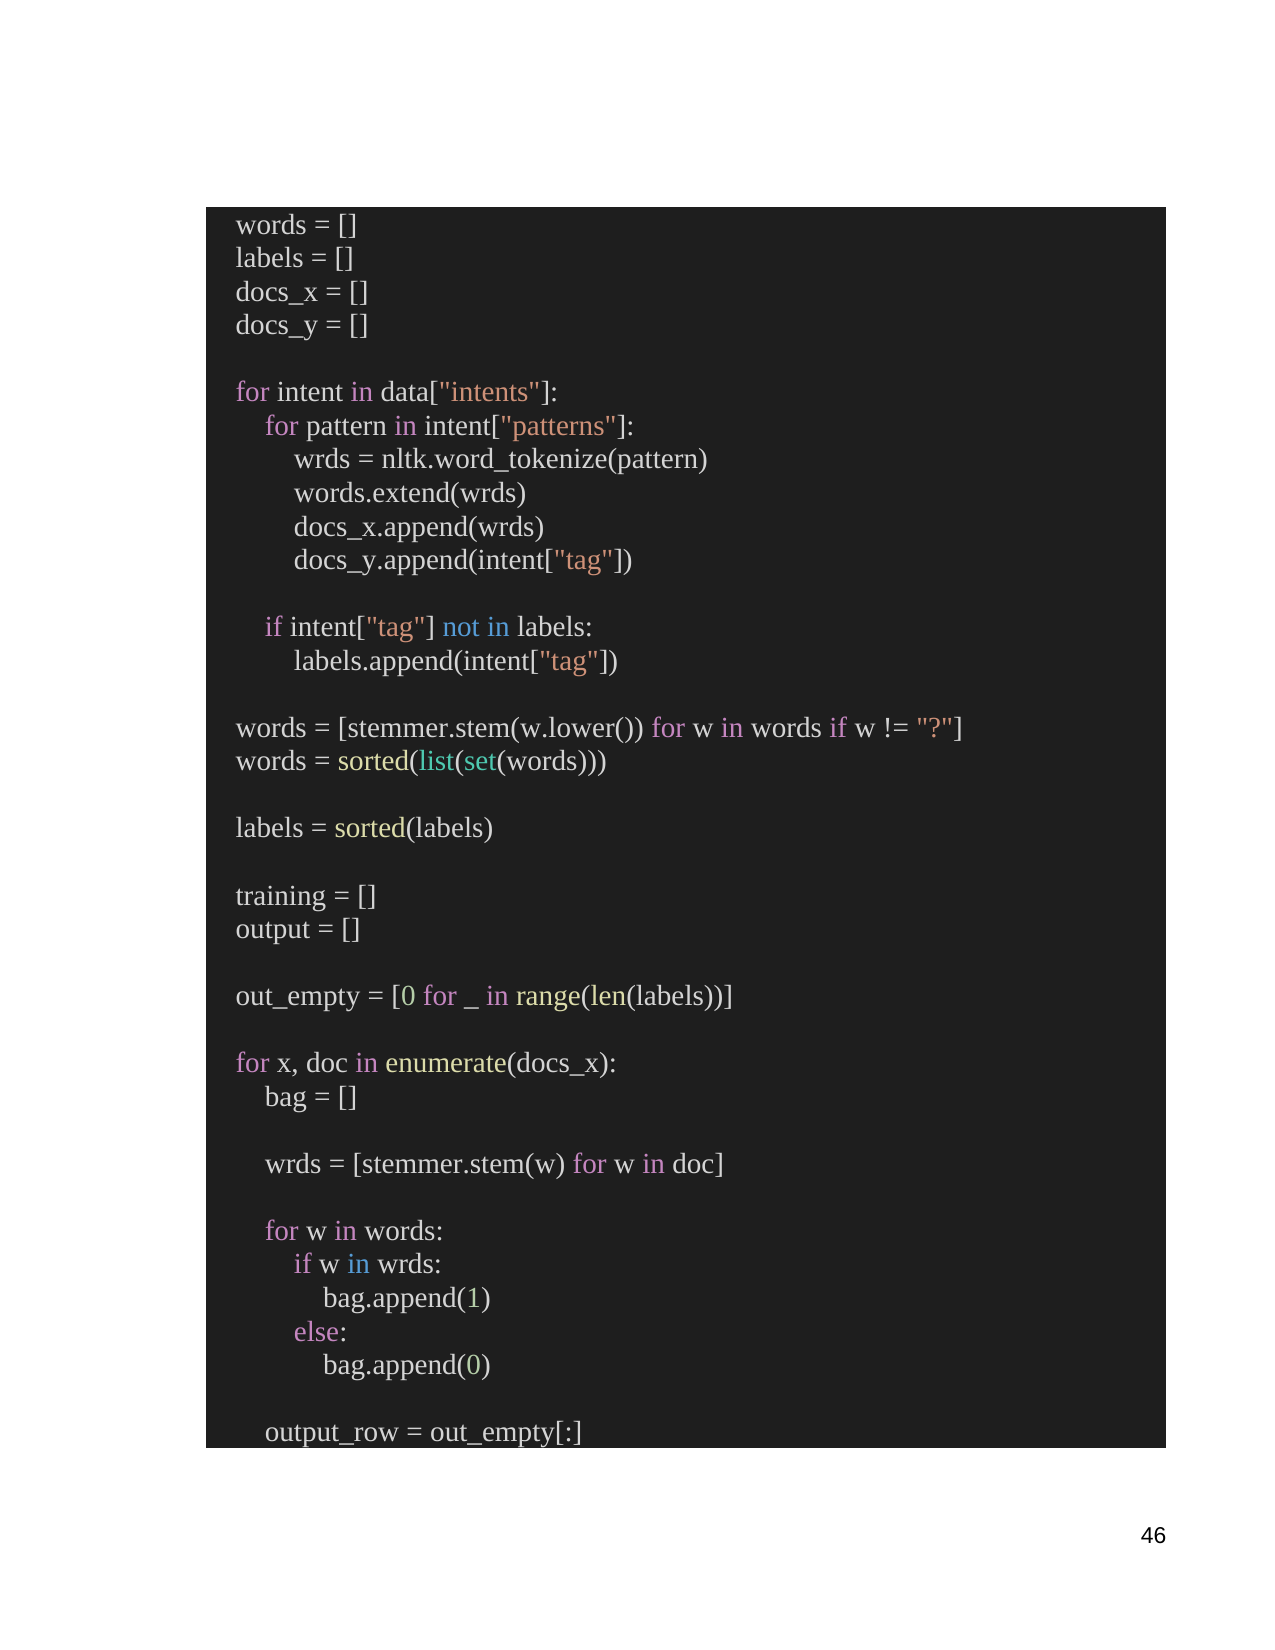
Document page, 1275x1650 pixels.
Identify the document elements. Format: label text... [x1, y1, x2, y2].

text bag.append(1) [206, 1280, 1166, 1314]
text training = [] [206, 878, 1166, 911]
text else: [206, 1314, 1166, 1347]
text if w in wrds: [206, 1247, 1166, 1280]
text labels.append(intent["tag"]) [206, 643, 1166, 676]
text for intent in data["intents"]: [206, 374, 1166, 408]
text output = [] [206, 911, 1166, 945]
text words = [stemmer.stem(w.lower()) for w in words if w != "?"] [206, 710, 1166, 743]
text for x, doc in enumerate(docs_x): [206, 1045, 1166, 1079]
text wrds = [stemmer.stem(w) for w in doc] [206, 1146, 1166, 1179]
text out_empty = [0 for _ in range(len(labels))] [206, 978, 1166, 1012]
text words = [] [206, 207, 1166, 240]
text bag = [] [206, 1079, 1166, 1112]
text labels = sorted(labels) [206, 811, 1166, 844]
text bag.append(0) [206, 1347, 1166, 1381]
text docs_y = [] [206, 307, 1166, 341]
text output_row = out_empty[:] [206, 1414, 1166, 1448]
text docs_y.append(intent["tag"]) [206, 542, 1166, 576]
text docs_x = [] [206, 274, 1166, 307]
text wrds = nltk.word_tokenize(pattern) [206, 442, 1166, 475]
text if intent["tag"] not in labels: [206, 609, 1166, 643]
text words = sorted(list(set(words))) [206, 743, 1166, 777]
text for w in words: [206, 1213, 1166, 1247]
text words.extend(wrds) [206, 475, 1166, 509]
text labels = [] [206, 240, 1166, 274]
text docs_x.append(wrds) [206, 509, 1166, 542]
text for pattern in intent["patterns"]: [206, 408, 1166, 442]
